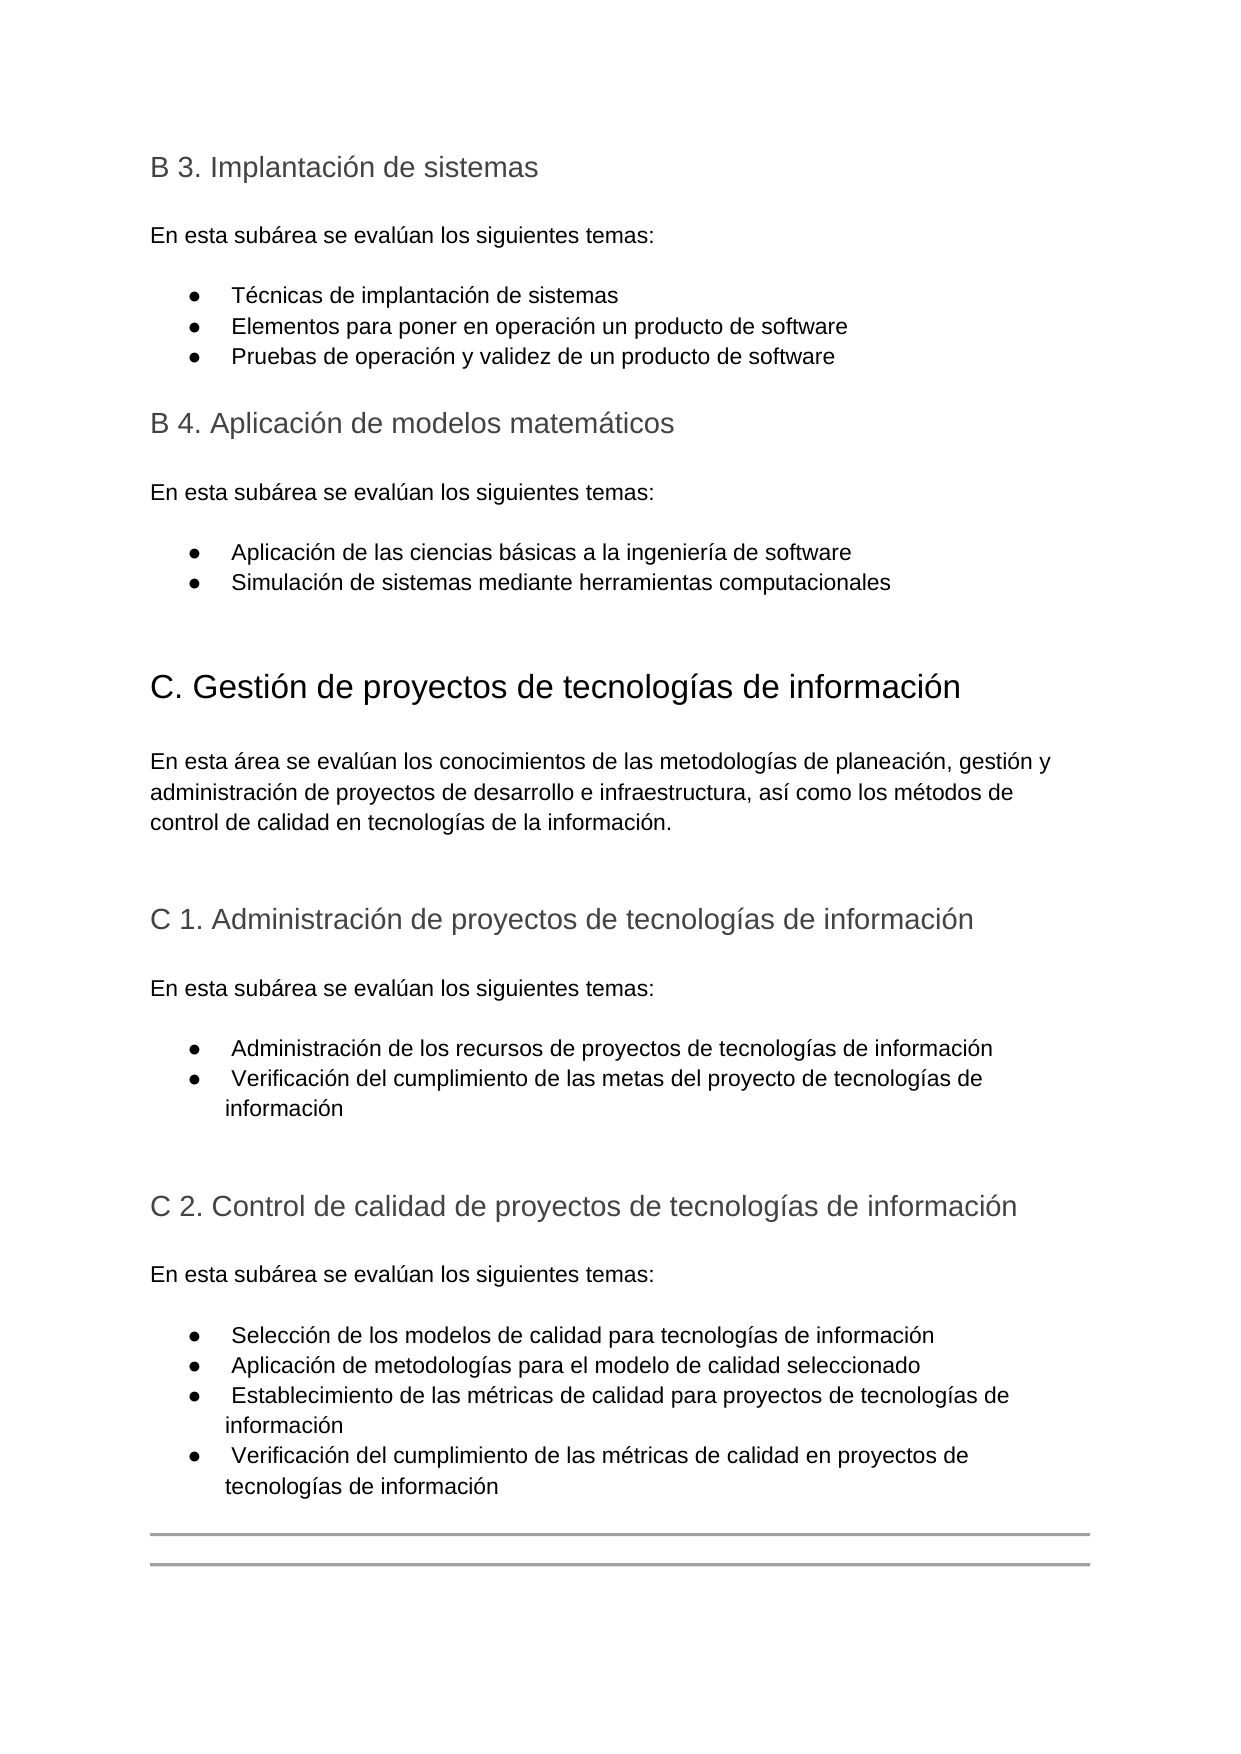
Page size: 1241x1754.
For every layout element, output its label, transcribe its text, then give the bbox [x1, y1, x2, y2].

subtitle C 1. Administración de proyectos de tecnologías de información [150, 902, 1090, 936]
text En esta subárea se evalúan los siguientes temas: [150, 478, 1090, 505]
text En esta subárea se evalúan los siguientes temas: [150, 1261, 1090, 1287]
subtitle B 3. Implantación de sistemas [150, 150, 1090, 183]
list Técnicas de implantación de sistemas [187, 282, 1090, 309]
text En esta área se evalúan los conocimientos de las metodologías de planeación, gestión y [150, 748, 1090, 774]
subtitle C 2. Control de calidad de proyectos de tecnologías de información [150, 1189, 1090, 1223]
text En esta subárea se evalúan los siguientes temas: [150, 974, 1090, 1001]
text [150, 222, 1090, 248]
list Establecimiento de las métricas de calidad para proyectos de tecnologías de información [187, 1382, 1090, 1438]
text administración de proyectos de desarrollo e infraestructura, así como los métodos de [150, 778, 1090, 805]
list Aplicación de las ciencias básicas a la ingeniería de software [187, 539, 1090, 565]
list Selección de los modelos de calidad para tecnologías de información [187, 1322, 1090, 1348]
list Administración de los recursos de proyectos de tecnologías de información [187, 1035, 1090, 1061]
list Pruebas de operación y validez de un producto de software [187, 343, 1090, 369]
list Simulación de sistemas mediante herramientas computacionales [187, 569, 1090, 596]
subtitle C. Gestión de proyectos de tecnologías de información [150, 667, 1090, 706]
list Elementos para poner en operación un producto de software [187, 313, 1090, 339]
list Verificación del cumplimiento de las métricas de calidad en proyectos de tecnologías de información [187, 1442, 1090, 1499]
text control de calidad en tecnologías de la información. [150, 809, 1090, 835]
list Aplicación de metodologías para el modelo de calidad seleccionado [187, 1352, 1090, 1378]
list Verificación del cumplimiento de las metas del proyecto de tecnologías de información [187, 1065, 1090, 1122]
subtitle B 4. Aplicación de modelos matemáticos [150, 406, 1090, 440]
